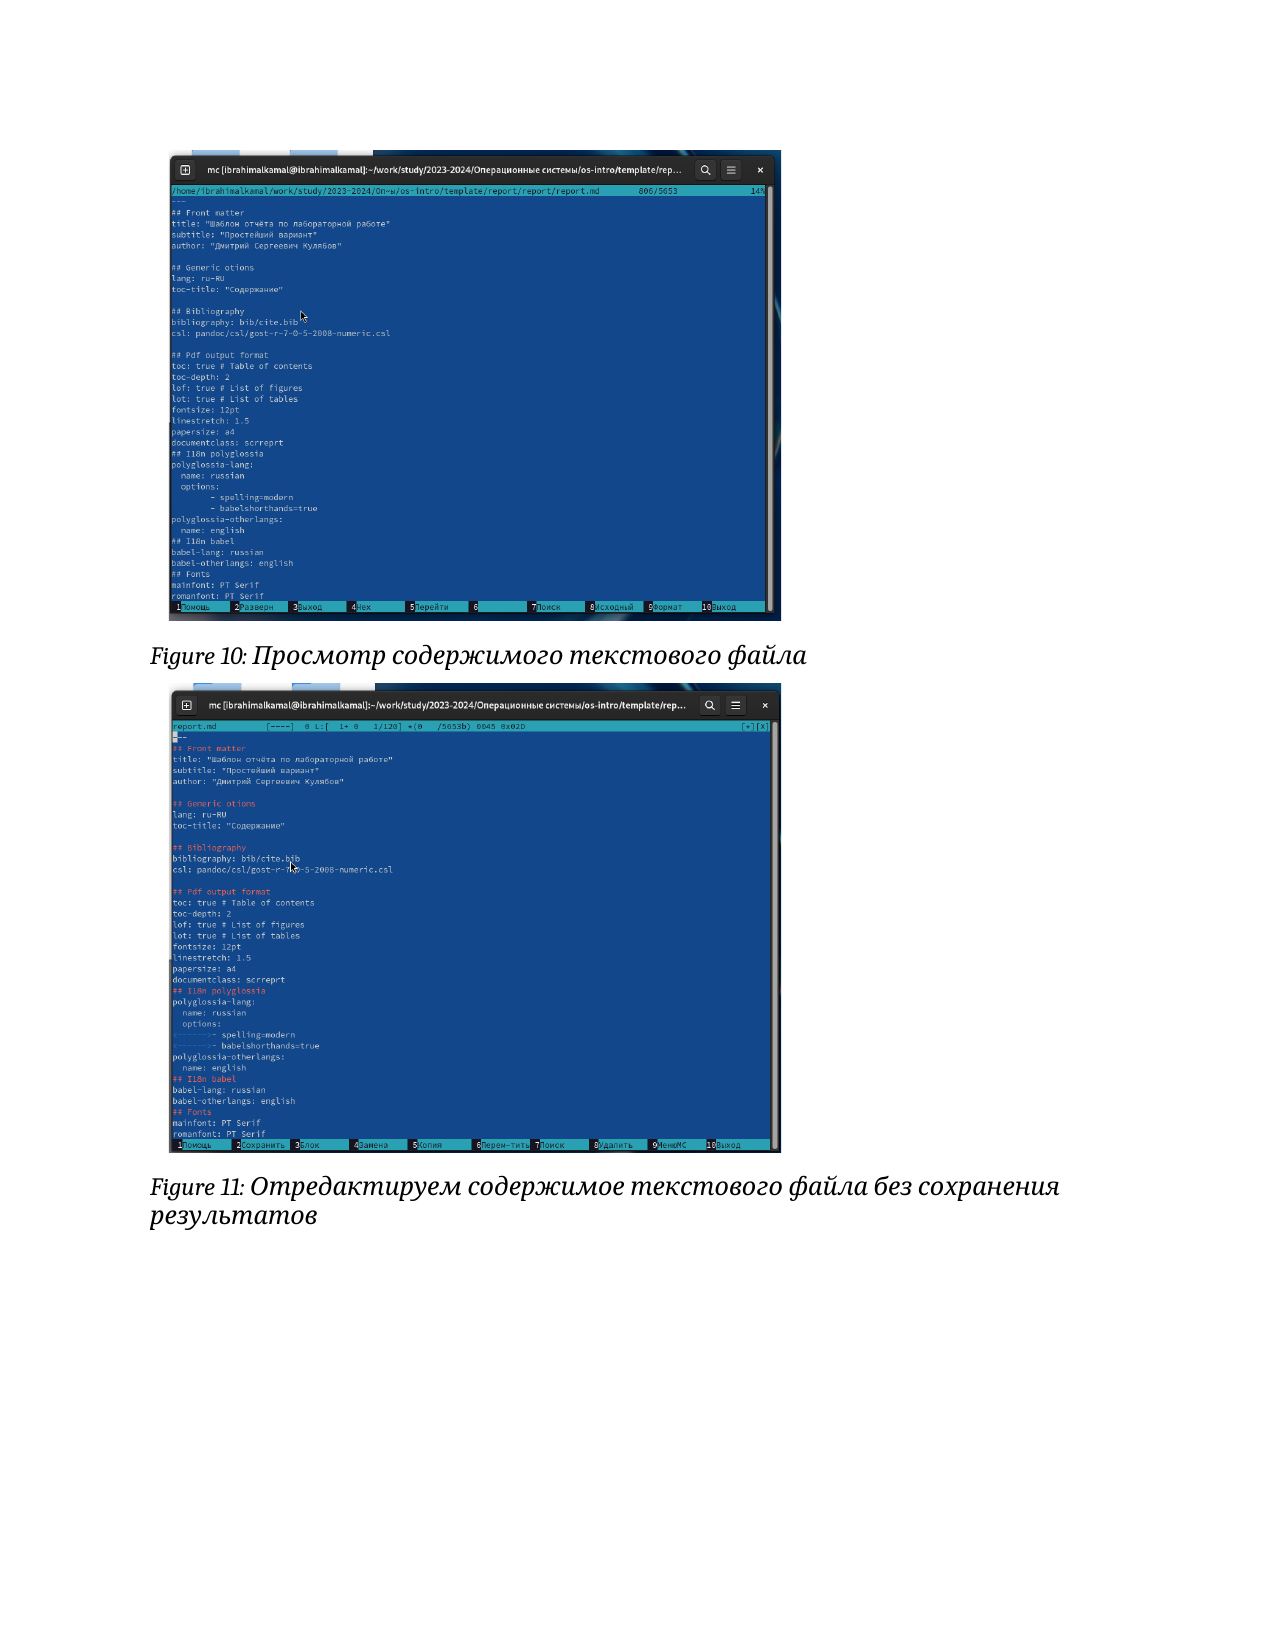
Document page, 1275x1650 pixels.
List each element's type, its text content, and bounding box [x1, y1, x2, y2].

text Figure 11: Отредактируем содержимое текстового файла без сохранения результатов [150, 1173, 1125, 1231]
picture [168, 683, 782, 1153]
picture [168, 150, 782, 621]
text Figure 10: Просмотр содержимого текстового файла [150, 642, 1125, 671]
